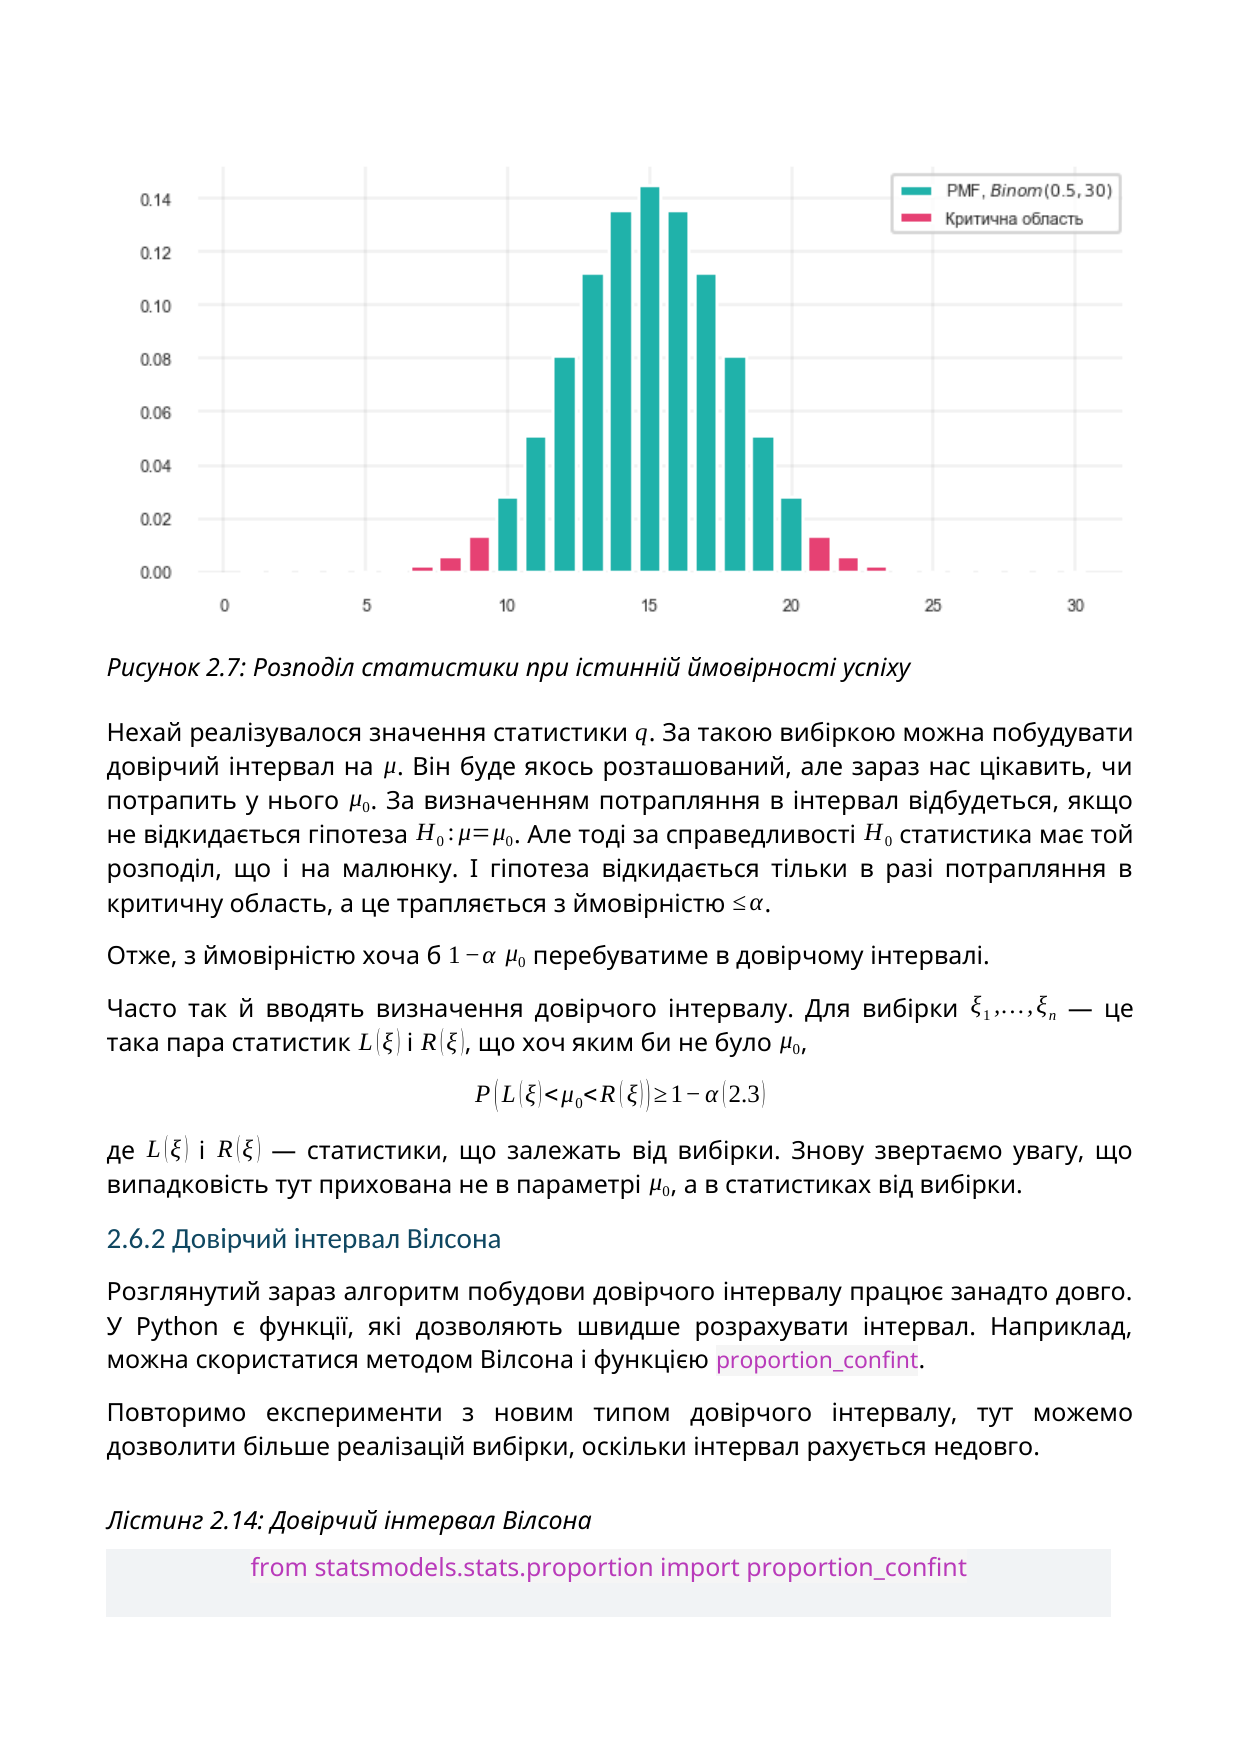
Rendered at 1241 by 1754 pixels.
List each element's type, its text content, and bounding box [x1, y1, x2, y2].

picture [125, 153, 1123, 629]
text Нехай реалізувалося значення статистики . За такою вибіркою можна побудувати довірчий інтервал на . Він буде якось розташований, але зараз нас цікавить, чи потрапить у нього . За визначенням потрапляння в інтервал відбудеться, якщо не відкидається гіпотеза . Але тоді за справедливості статистика має той розподіл, що і на малюнку. І гіпотеза відкидається тільки в разі потрапляння в критичну область, а це трапляється з ймовірністю . [106, 715, 1134, 919]
table_header Рисунок 2.7: Розподіл статистики при істинній ймовірності успіху [95, 150, 1123, 696]
text Повторимо експерименти з новим типом довірчого інтервалу, тут можемо дозволити більше реалізацій вибірки, оскільки інтервал рахується недовго. [106, 1395, 1134, 1463]
subtitle 2.6.2 Довірчий інтервал Вілсона [106, 1220, 1134, 1255]
text Часто так й вводять визначення довірчого інтервалу. Для вибірки — це така пара статистик і , що хоч яким би не було , [106, 991, 1134, 1059]
text Отже, з ймовірністю хоча б перебуватиме в довірчому інтервалі. [106, 938, 1134, 972]
text де і — статистики, що залежать від вибірки. Знову звертаємо увагу, що випадковість тут прихована не в параметрі , а в статистиках від вибірки. [106, 1133, 1134, 1201]
text Розглянутий зараз алгоритм побудови довірчого інтервалу працює занадто довго. У Python є функції, які дозволяють швидше розрахувати інтервал. Наприклад, можна скористатися методом Вілсона і функцією proportion_confint. [106, 1274, 1134, 1376]
